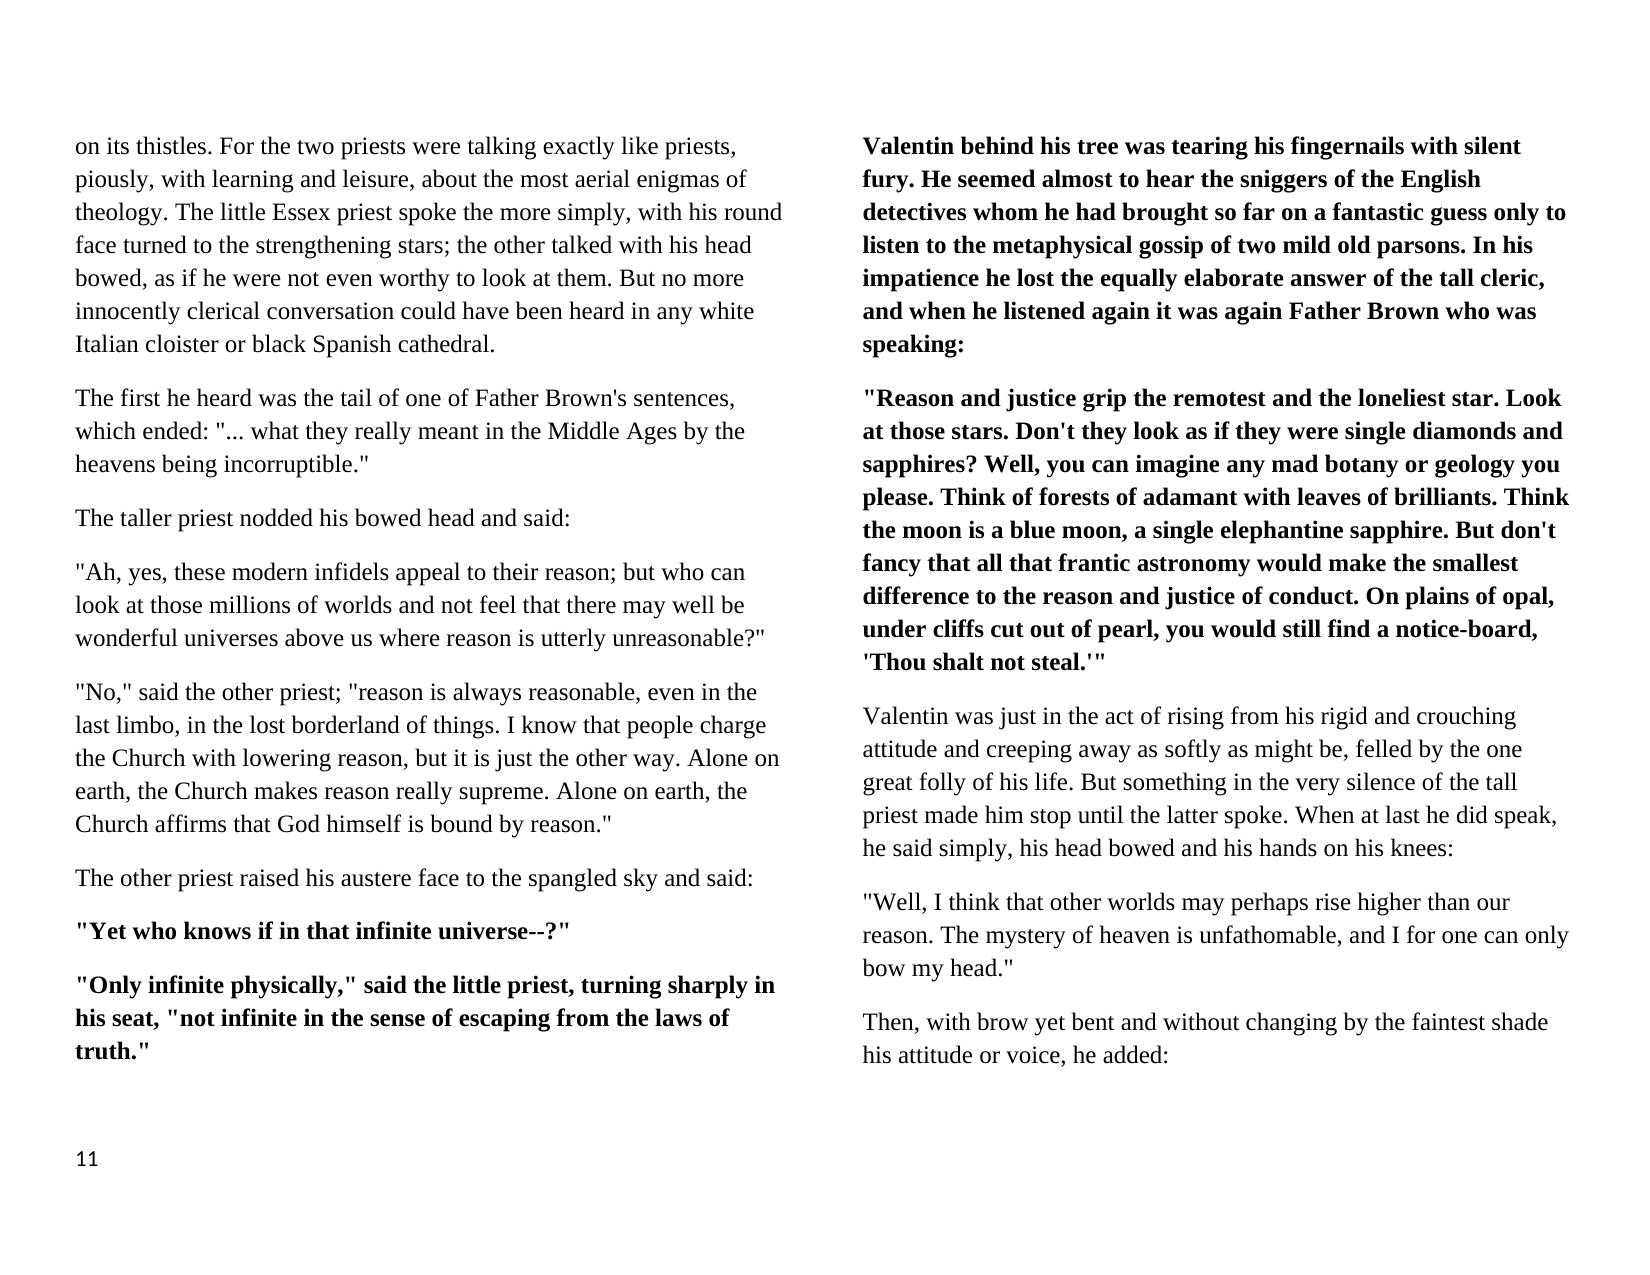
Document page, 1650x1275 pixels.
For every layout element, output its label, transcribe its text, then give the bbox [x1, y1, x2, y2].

text Then, with brow yet bent and without changing by the faintest shade his attitude or voice, he added: [862, 1007, 1575, 1069]
text "Yet who knows if in that infinite universe--?" [75, 916, 787, 945]
text "Only infinite physically," said the little priest, turning sharply in his seat, "not infinite in the sense of escaping from the laws of truth." [75, 970, 787, 1065]
text The other priest raised his austere face to the spangled sky and said: [75, 863, 787, 891]
text "Ah, yes, these modern infidels appeal to their reason; but who can look at those millions of worlds and not feel that there may well be wonderful universes above us where reason is utterly unreasonable?" [75, 557, 787, 652]
text The first he heard was the tail of one of Father Brown's sentences, which ended: "... what they really meant in the Middle Ages by the heavens being incorruptible." [75, 383, 787, 478]
text The taller priest nodded his bowed head and said: [75, 503, 787, 532]
text Valentin was just in the act of rising from his rigid and crouching attitude and creeping away as softly as might be, felled by the one great folly of his life. But something in the very silence of the tall priest made him stop until the latter spoke. When at last he did speak, he said simply, his head bowed and his hands on his knees: [862, 701, 1575, 862]
text "Reason and justice grip the remotest and the loneliest star. Look at those stars. Don't they look as if they were single diamonds and sapphires? Well, you can imagine any mad botany or geology you please. Think of forests of adamant with leaves of brilliants. Think the moon is a blue moon, a single elephantine sapphire. But don't fancy that all that frantic astronomy would make the smallest difference to the reason and justice of conduct. On plains of opal, under cliffs cut out of pearl, you would still find a notice-board, 'Thou shalt not steal.'" [862, 383, 1575, 676]
text "Well, I think that other worlds may perhaps rise higher than our reason. The mystery of heaven is unfathomable, and I for one can only bow my head." [862, 887, 1575, 982]
text Valentin behind his tree was tearing his fingernails with silent fury. He seemed almost to hear the sniggers of the English detectives whom he had brought so far on a fantastic guess only to listen to the metaphysical gossip of two mild old parsons. In his impatience he lost the equally elaborate answer of the tall cleric, and when he listened again it was again Father Brown who was speaking: [862, 131, 1575, 358]
text "No," said the other priest; "reason is always reasonable, even in the last limbo, in the lost borderland of things. I know that people charge the Church with lowering reason, but it is just the other way. Alone on earth, the Church makes reason really supreme. Alone on earth, the Church affirms that God himself is bound by reason." [75, 677, 787, 837]
